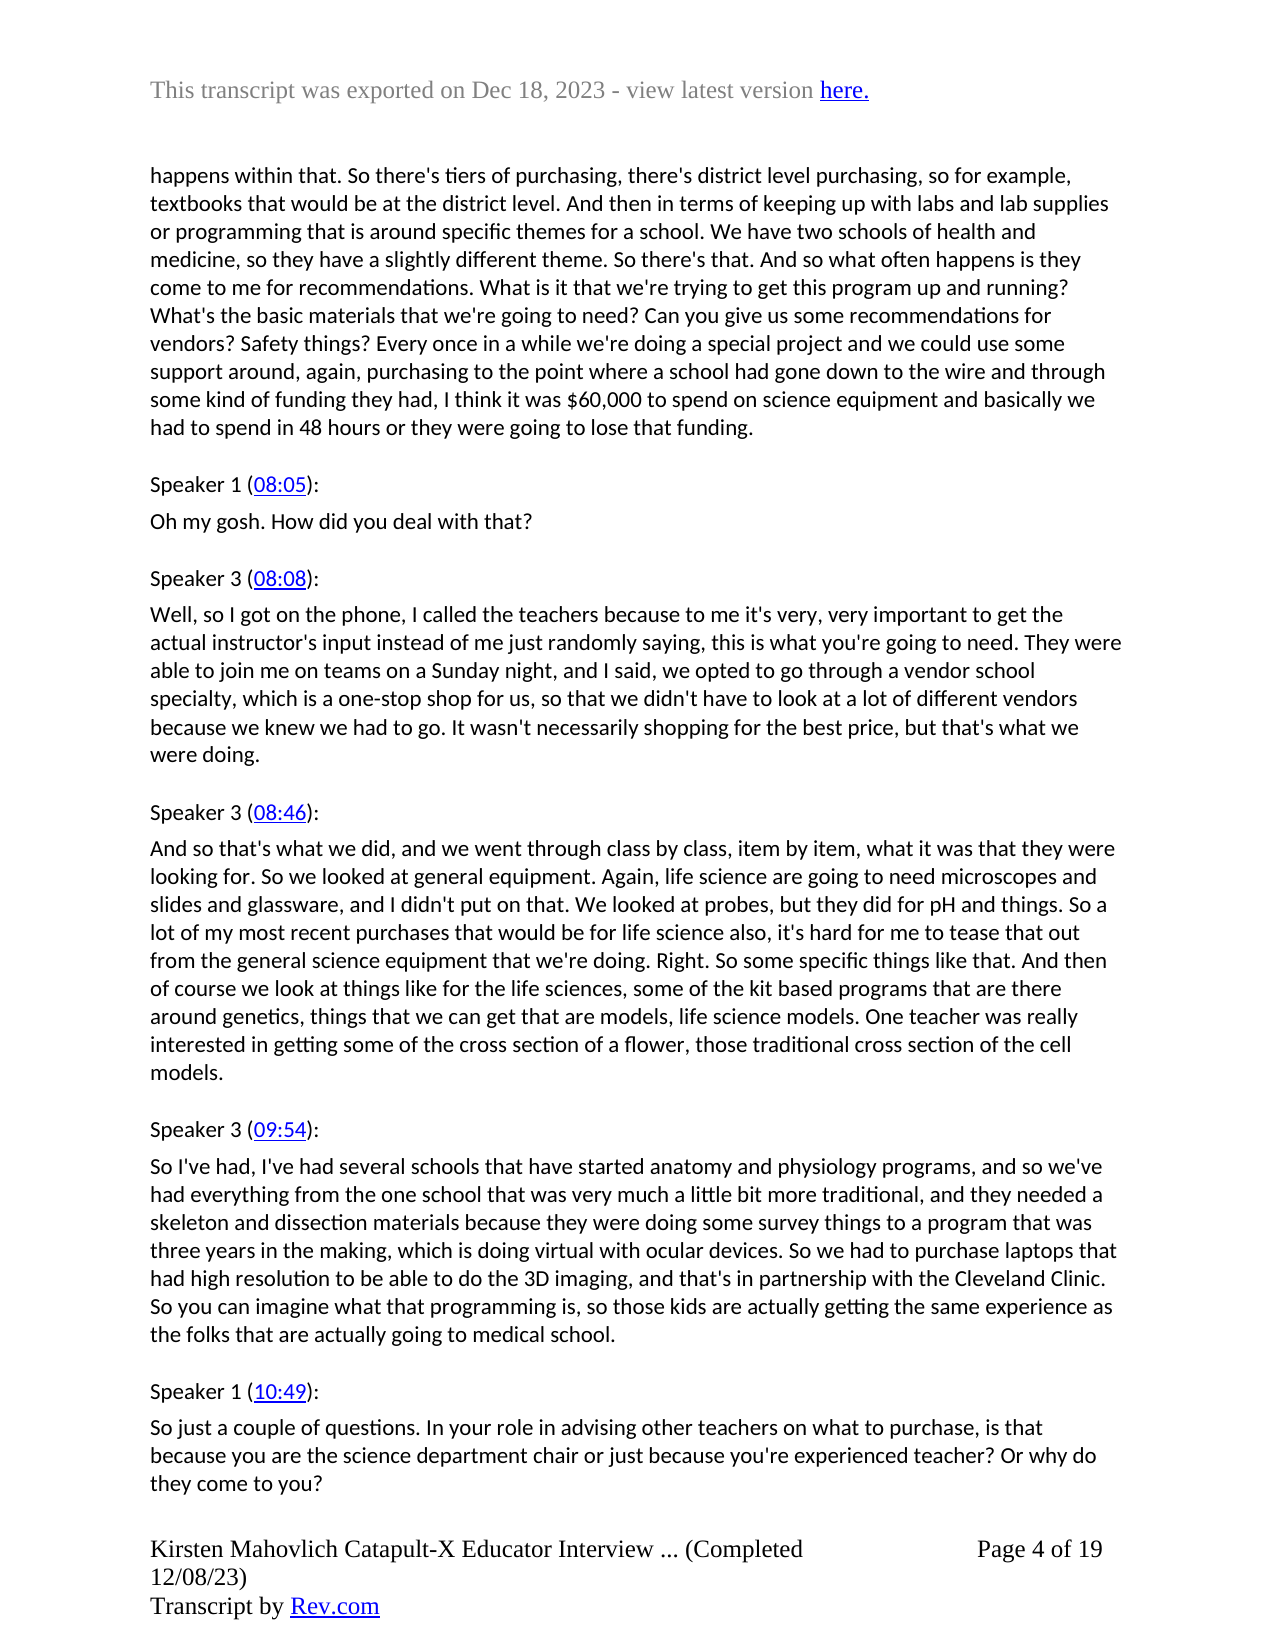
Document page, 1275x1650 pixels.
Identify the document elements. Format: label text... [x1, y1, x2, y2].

text So I've had, I've had several schools that have started anatomy and physiology programs, and so we've had everything from the one school that was very much a little bit more traditional, and they needed a skeleton and dissection materials because they were doing some survey things to a program that was three years in the making, which is doing virtual with ocular devices. So we had to purchase laptops that had high resolution to be able to do the 3D imaging, and that's in partnership with the Cleveland Clinic. So you can imagine what that programming is, so those kids are actually getting the same experience as the folks that are actually going to medical school. [150, 1152, 1125, 1348]
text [150, 161, 1125, 441]
text Speaker 3 (08:08): [150, 564, 1125, 592]
text Oh my gosh. How did you deal with that? [150, 507, 1125, 535]
text So just a couple of questions. In your role in advising other teachers on what to purchase, is that because you are the science department chair or just because you're experienced teacher? Or why do they come to you? [150, 1413, 1125, 1498]
text And so that's what we did, and we went through class by class, item by item, what it was that they were looking for. So we looked at general equipment. Again, life science are going to need microscopes and slides and glassware, and I didn't put on that. We looked at probes, but they did for pH and things. So a lot of my most recent purchases that would be for life science also, it's hard for me to tease that out from the general science equipment that we're doing. Right. So some specific things like that. And then of course we look at things like for the life sciences, some of the kit based programs that are there around genetics, things that we can get that are models, life science models. One teacher was really interested in getting some of the cross section of a flower, those traditional cross section of the cell models. [150, 834, 1125, 1086]
text Speaker 1 (08:05): [150, 471, 1125, 499]
text Speaker 3 (09:54): [150, 1116, 1125, 1143]
text Well, so I got on the phone, I called the teachers because to me it's very, very important to get the actual instructor's input instead of me just randomly saying, this is what you're going to need. They were able to join me on teams on a Sunday night, and I said, we opted to go through a vendor school specialty, which is a one-stop shop for us, so that we didn't have to look at a lot of different vendors because we knew we had to go. It wasn't necessarily shopping for the best price, but that's what we were doing. [150, 601, 1125, 769]
text Speaker 3 (08:46): [150, 798, 1125, 826]
text Speaker 1 (10:49): [150, 1377, 1125, 1405]
